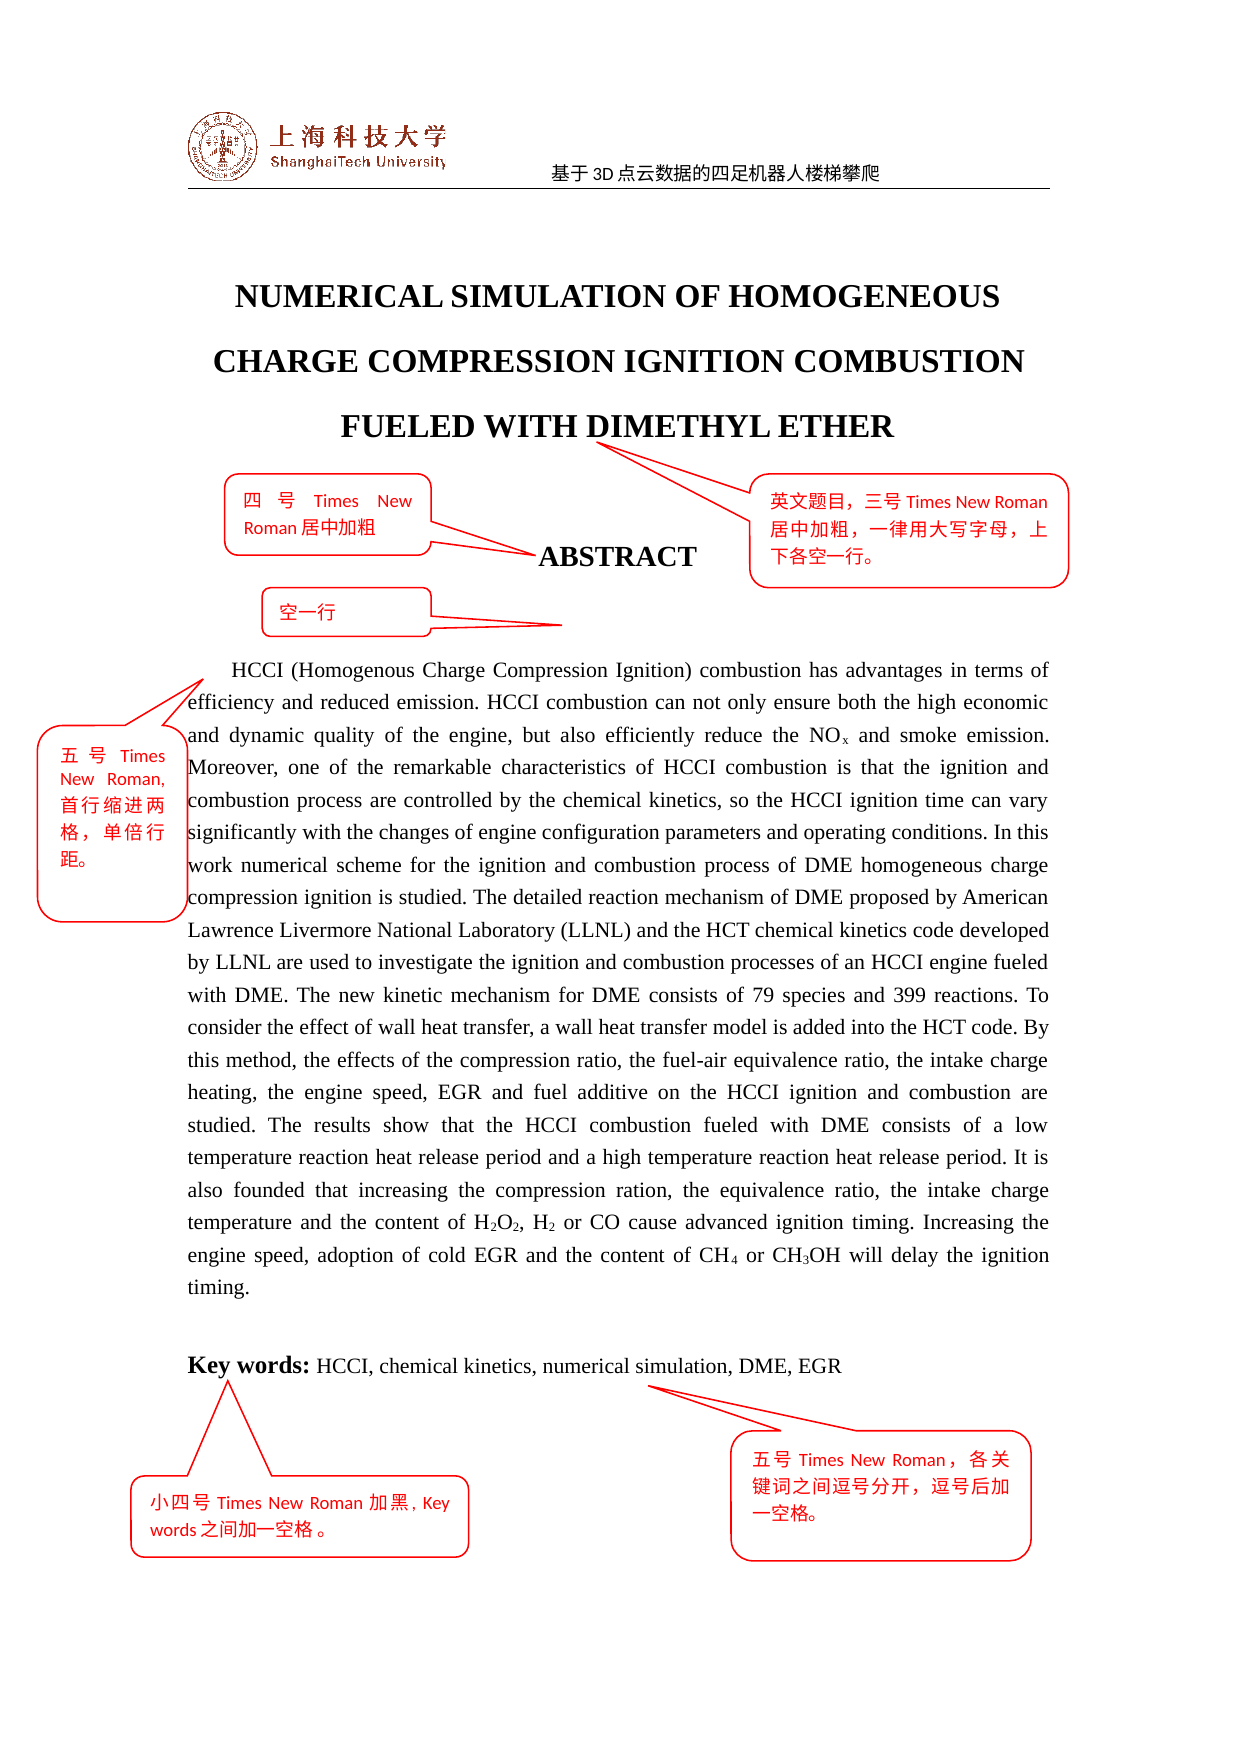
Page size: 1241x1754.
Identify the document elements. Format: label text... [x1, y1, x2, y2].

text FUELED WITH DIMETHYL ETHER [187, 393, 1047, 458]
text CHARGE COMPRESSION IGNITION COMBUSTION [187, 328, 1050, 393]
text ABSTRACT [187, 523, 761, 588]
text HCCI (Homogenous Charge Compression Ignition) combustion has advantages in terms of efficiency and reduced emission. HCCI combustion can not only ensure both the high economic and dynamic quality of the engine, but also efficiently reduce the NOx and smoke emission. Moreover, one of the remarkable characteristics of HCCI combustion is that the ignition and combustion process are controlled by the chemical kinetics, so the HCCI ignition time can vary significantly with the changes of engine configuration parameters and operating conditions. In this work numerical scheme for the ignition and combustion process of DME homogeneous charge compression ignition is studied. The detailed reaction mechanism of DME proposed by American Lawrence Livermore National Laboratory (LLNL) and the HCT chemical kinetics code developed by LLNL are used to investigate the ignition and combustion processes of an HCCI engine fueled with DME. The new kinetic mechanism for DME consists of 79 species and 399 reactions. To consider the effect of wall heat transfer, a wall heat transfer model is added into the HCT code. By this method, the effects of the compression ratio, the fuel-air equivalence ratio, the intake charge heating, the engine speed, EGR and fuel additive on the HCCI ignition and combustion are studied. The results show that the HCCI combustion fueled with DME consists of a low temperature reaction heat release period and a high temperature reaction heat release period. It is also founded that increasing the compression ration, the equivalence ratio, the intake charge temperature and the content of H2O2, H2 or CO cause advanced ignition timing. Increasing the engine speed, adoption of cold EGR and the content of CH4 or CH3OH will delay the ignition timing. [187, 653, 1050, 1303]
text NUMERICAL SIMULATION OF HOMOGENEOUS [187, 263, 1047, 328]
text Key words: HCCI, chemical kinetics, numerical simulation, DME, EGR [187, 1348, 1047, 1381]
picture [187, 111, 446, 181]
